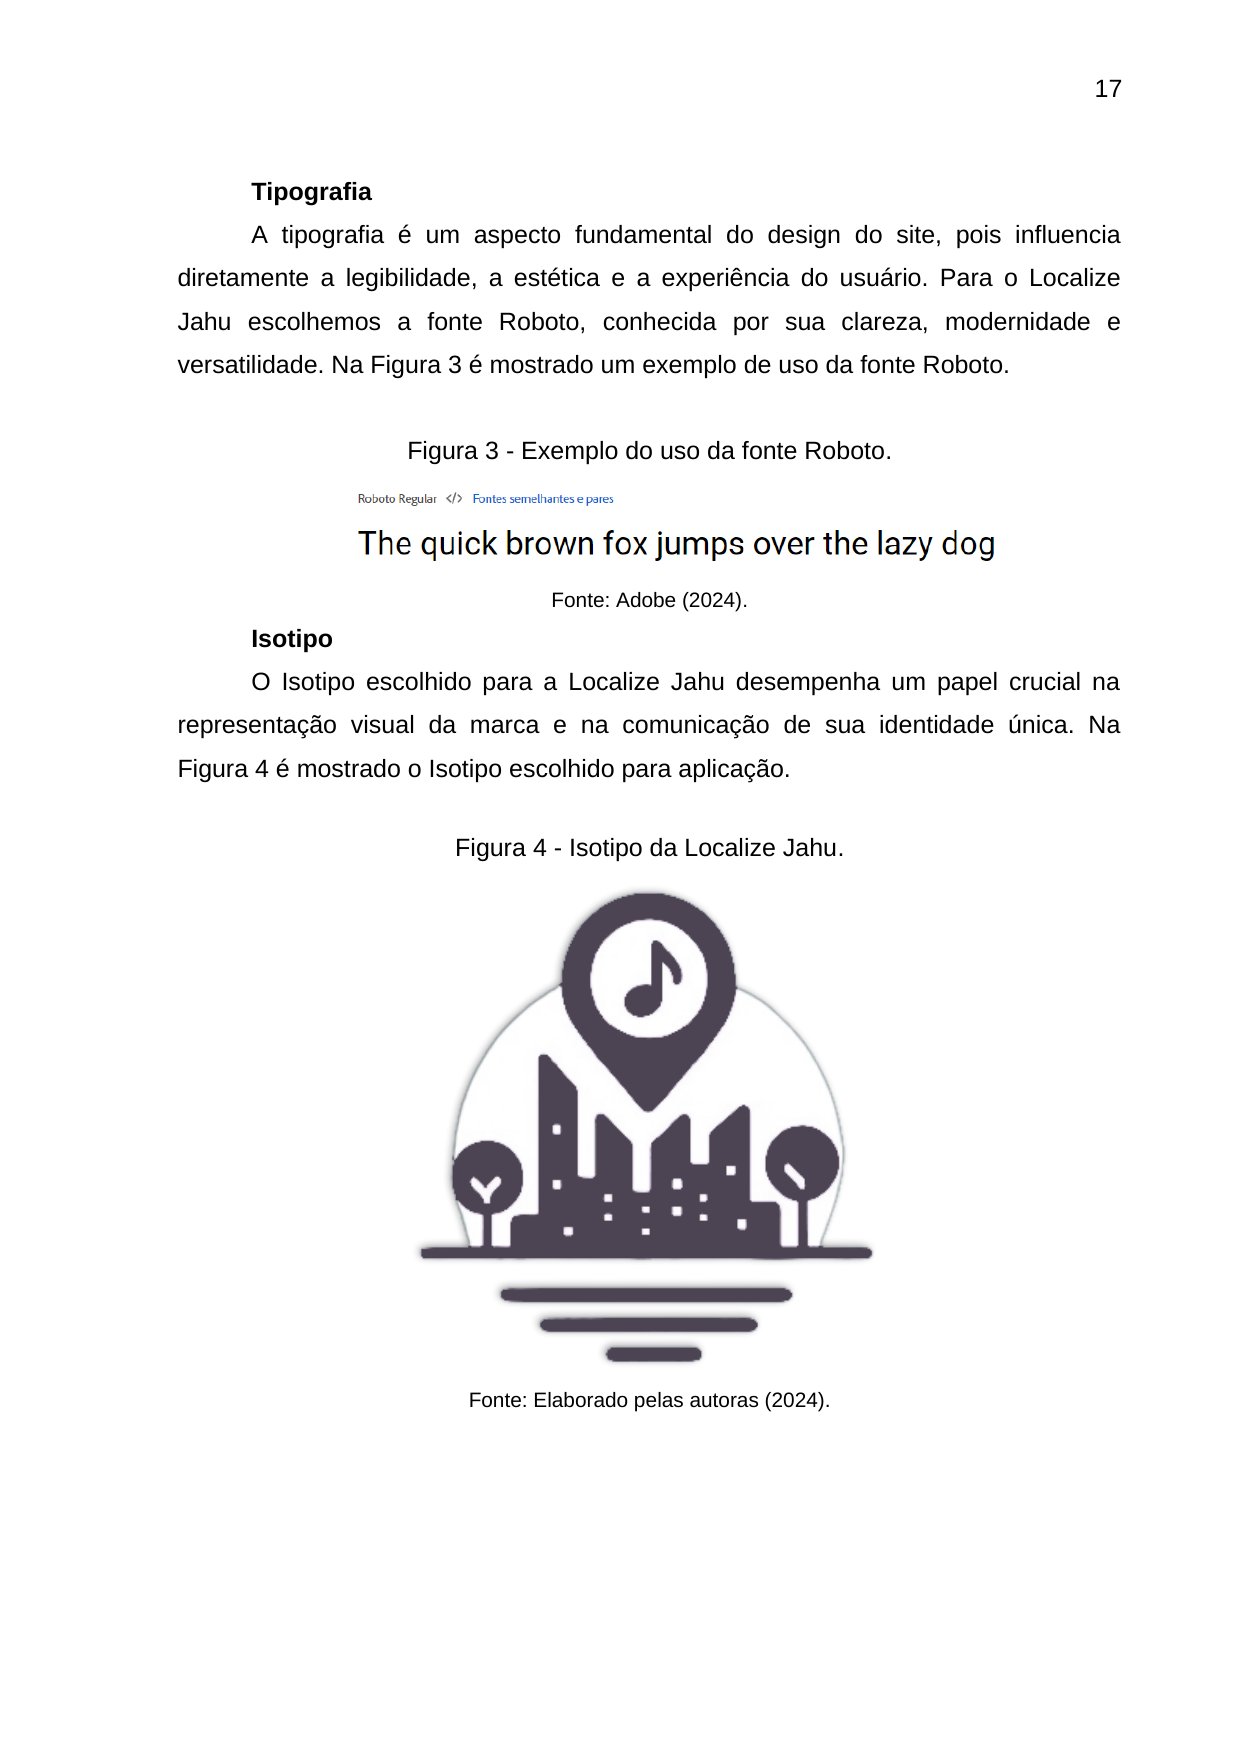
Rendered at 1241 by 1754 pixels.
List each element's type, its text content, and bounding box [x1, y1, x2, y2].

text Figura 3 - Exemplo do uso da fonte Roboto. [177, 436, 1122, 465]
text A tipografia é um aspecto fundamental do design do site, pois influencia diretamente a legibilidade, a estética e a experiência do usuário. Para o Localize Jahu escolhemos a fonte Roboto, conhecida por sua clareza, modernidade e versatilidade. Na Figura 3 é mostrado um exemplo de uso da fonte Roboto. [177, 220, 1122, 378]
picture [356, 479, 1017, 574]
text Fonte: Elaborado pelas autoras (2024). [177, 1388, 1122, 1412]
text Fonte: Adobe (2024). [177, 588, 1122, 612]
text Isotipo [177, 624, 1122, 653]
text Tipografia [177, 177, 1122, 206]
text O Isotipo escolhido para a Localize Jahu desempenha um papel crucial na representação visual da marca e na comunicação de sua identidade única. Na Figura 4 é mostrado o Isotipo escolhido para aplicação. [177, 667, 1122, 782]
text Figura 4 - Isotipo da Localize Jahu. [177, 833, 1122, 861]
picture [398, 875, 902, 1376]
